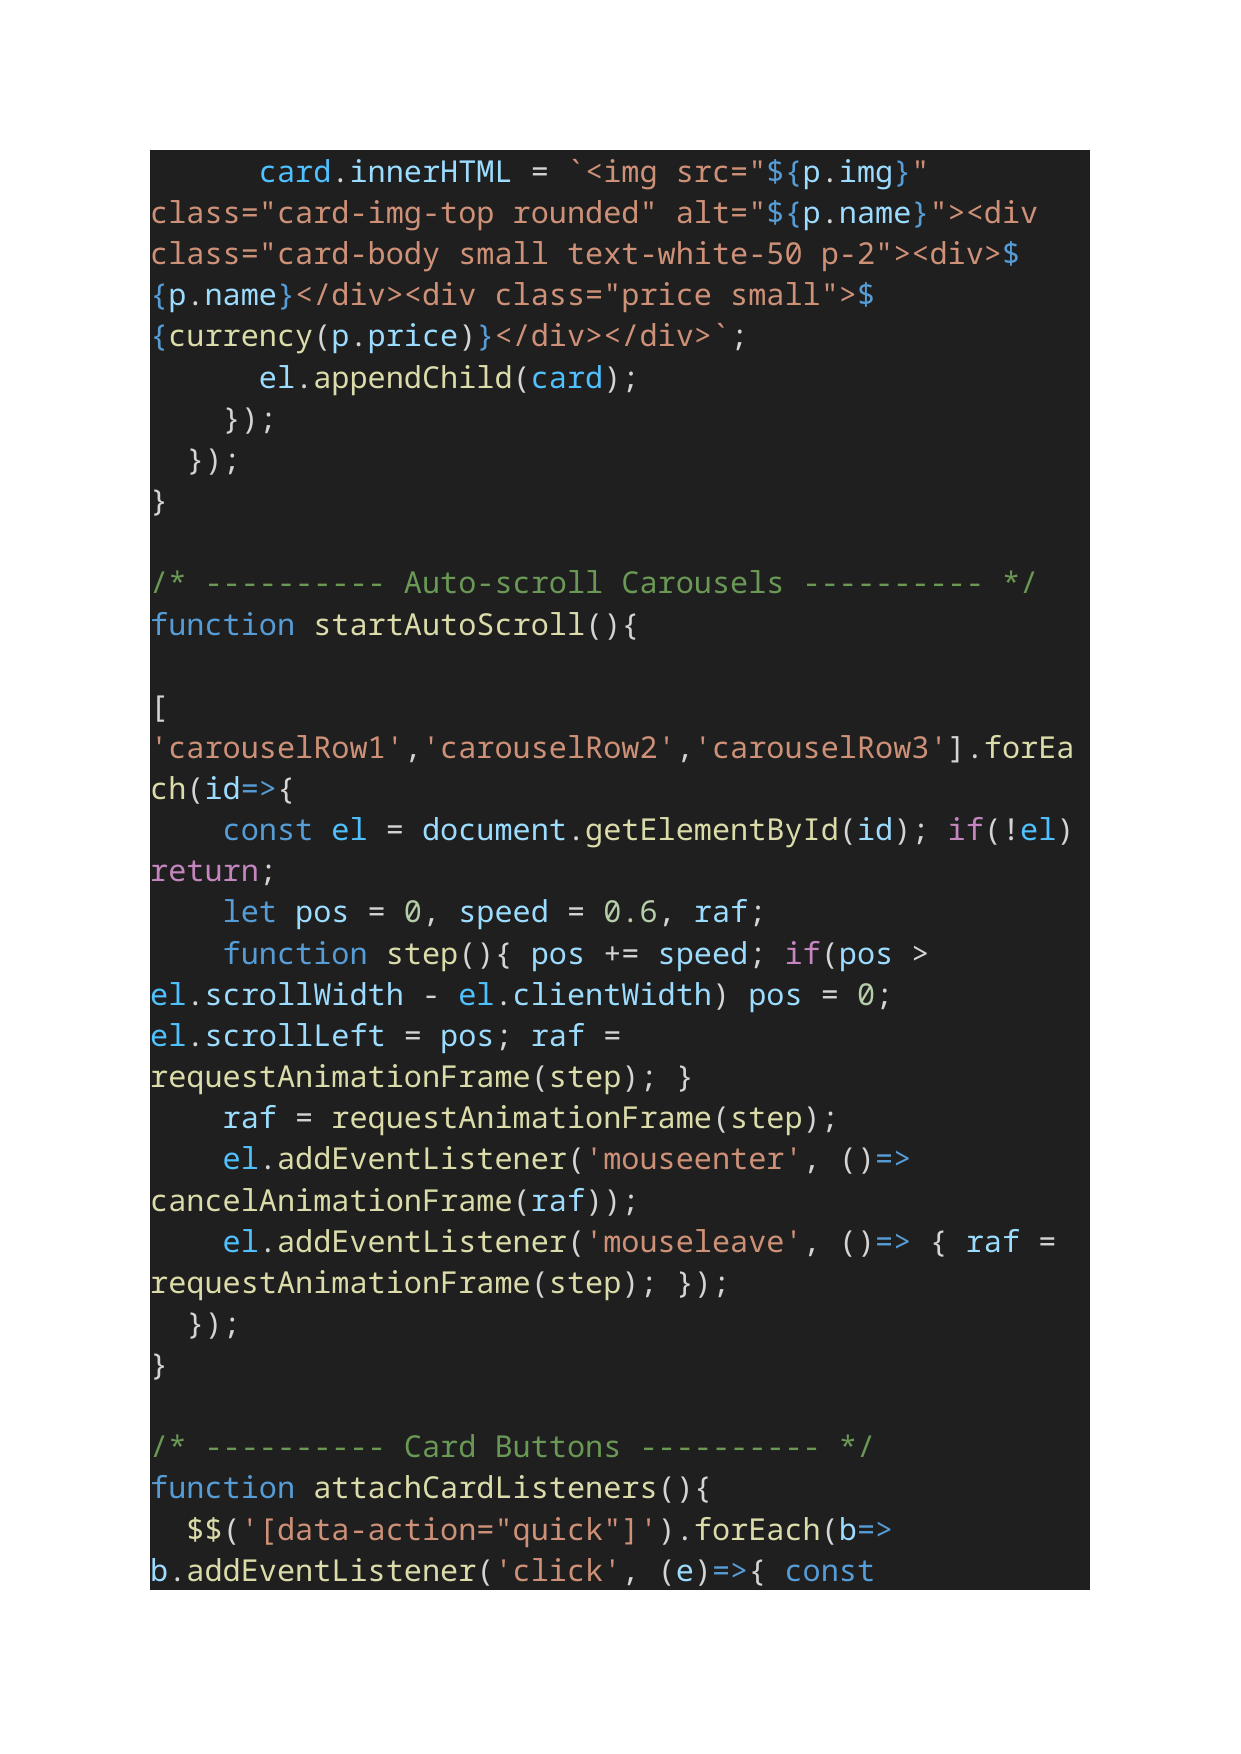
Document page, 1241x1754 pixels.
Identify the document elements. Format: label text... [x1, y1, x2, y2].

text el.appendChild(card); [150, 356, 1090, 397]
text ['carouselRow1','carouselRow2','carouselRow3'].forEach(id=>{ [150, 644, 1090, 808]
text raf = requestAnimationFrame(step); [150, 1096, 1090, 1137]
text }); [150, 438, 1090, 479]
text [150, 1508, 1090, 1590]
text }); [150, 397, 1090, 438]
text el.addEventListener('mouseenter', ()=> cancelAnimationFrame(raf)); [150, 1137, 1090, 1220]
text el.addEventListener('mouseleave', ()=> { raf = requestAnimationFrame(step); }); [150, 1220, 1090, 1302]
text function startAutoScroll(){ [150, 603, 1090, 644]
text } [150, 479, 1090, 520]
text function attachCardListeners(){ [150, 1467, 1090, 1508]
text } [150, 1343, 1090, 1384]
text let pos = 0, speed = 0.6, raf; [150, 891, 1090, 932]
text function step(){ pos += speed; if(pos > el.scrollWidth - el.clientWidth) pos = 0; el.scrollLeft = pos; raf = requestAnimationFrame(step); } [150, 932, 1090, 1096]
text card.innerHTML = `<img src="${p.img}" class="card-img-top rounded" alt="${p.name}"><div class="card-body small text-white-50 p-2"><div>${p.name}</div><div class="price small">${currency(p.price)}</div></div>`; [150, 150, 1090, 356]
text const el = document.getElementById(id); if(!el) return; [150, 808, 1090, 891]
text /* ---------- Card Buttons ---------- */ [150, 1426, 1090, 1467]
text /* ---------- Auto-scroll Carousels ---------- */ [150, 561, 1090, 603]
text }); [150, 1302, 1090, 1343]
